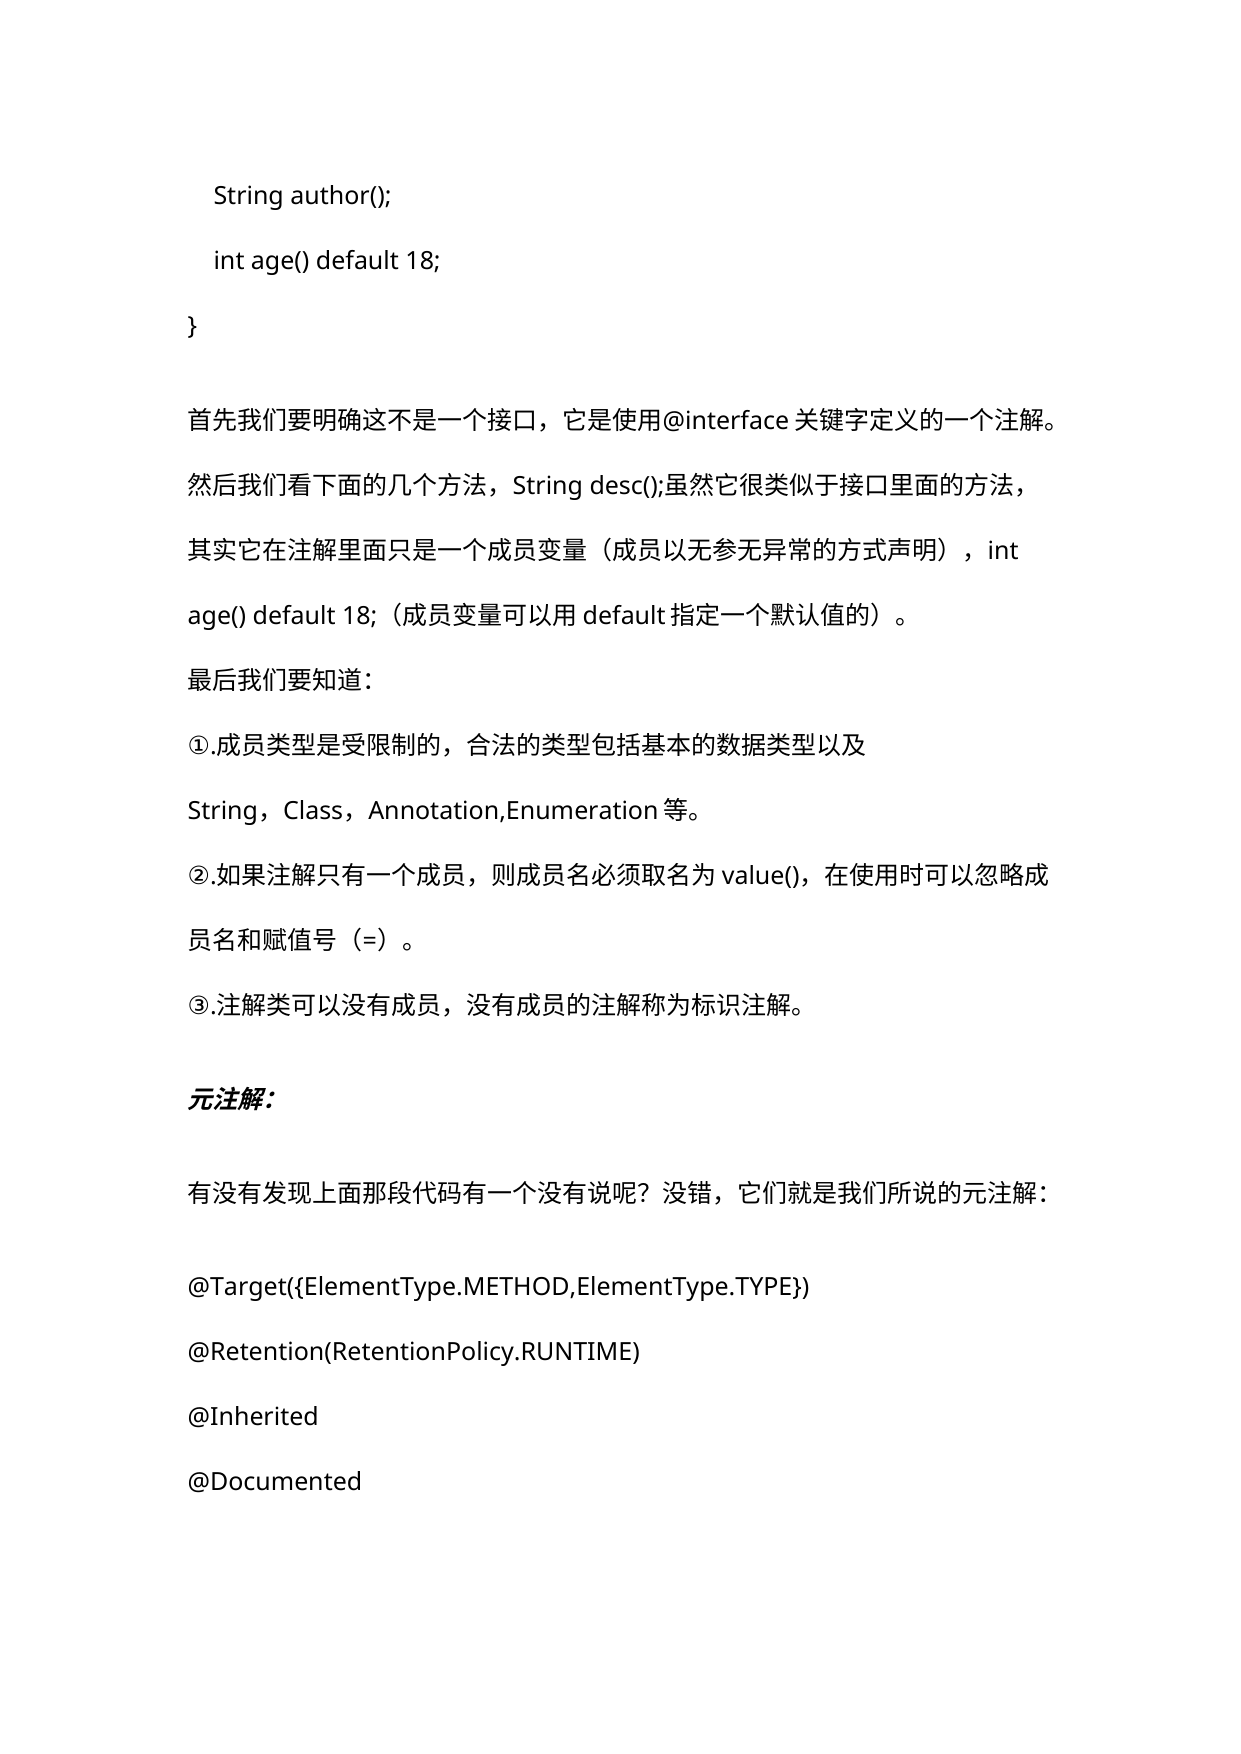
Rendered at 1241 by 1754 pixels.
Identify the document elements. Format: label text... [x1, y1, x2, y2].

text @Inherited [187, 1384, 1053, 1449]
text } [187, 292, 1053, 357]
text String author(); [187, 162, 1053, 227]
text 首先我们要明确这不是一个接口，它是使用@interface关键字定义的一个注解。 然后我们看下面的几个方法，String desc();虽然它很类似于接口里面的方法，其实它在注解里面只是一个成员变量（成员以无参无异常的方式声明），int age() default 18;（成员变量可以用default指定一个默认值的）。 最后我们要知道： ①.成员类型是受限制的，合法的类型包括基本的数据类型以及String，Class，Annotation,Enumeration等。 ②.如果注解只有一个成员，则成员名必须取名为value()，在使用时可以忽略成员名和赋值号（=）。 ③.注解类可以没有成员，没有成员的注解称为标识注解。 [187, 386, 1053, 1036]
text @Target({ElementType.METHOD,ElementType.TYPE}) [187, 1254, 1053, 1319]
text 元注解： [187, 1065, 1053, 1130]
text int age() default 18; [187, 227, 1053, 292]
text @Retention(RetentionPolicy.RUNTIME) [187, 1319, 1053, 1384]
text 有没有发现上面那段代码有一个没有说呢？没错，它们就是我们所说的元注解： [187, 1159, 1053, 1224]
text @Documented [187, 1449, 1053, 1514]
